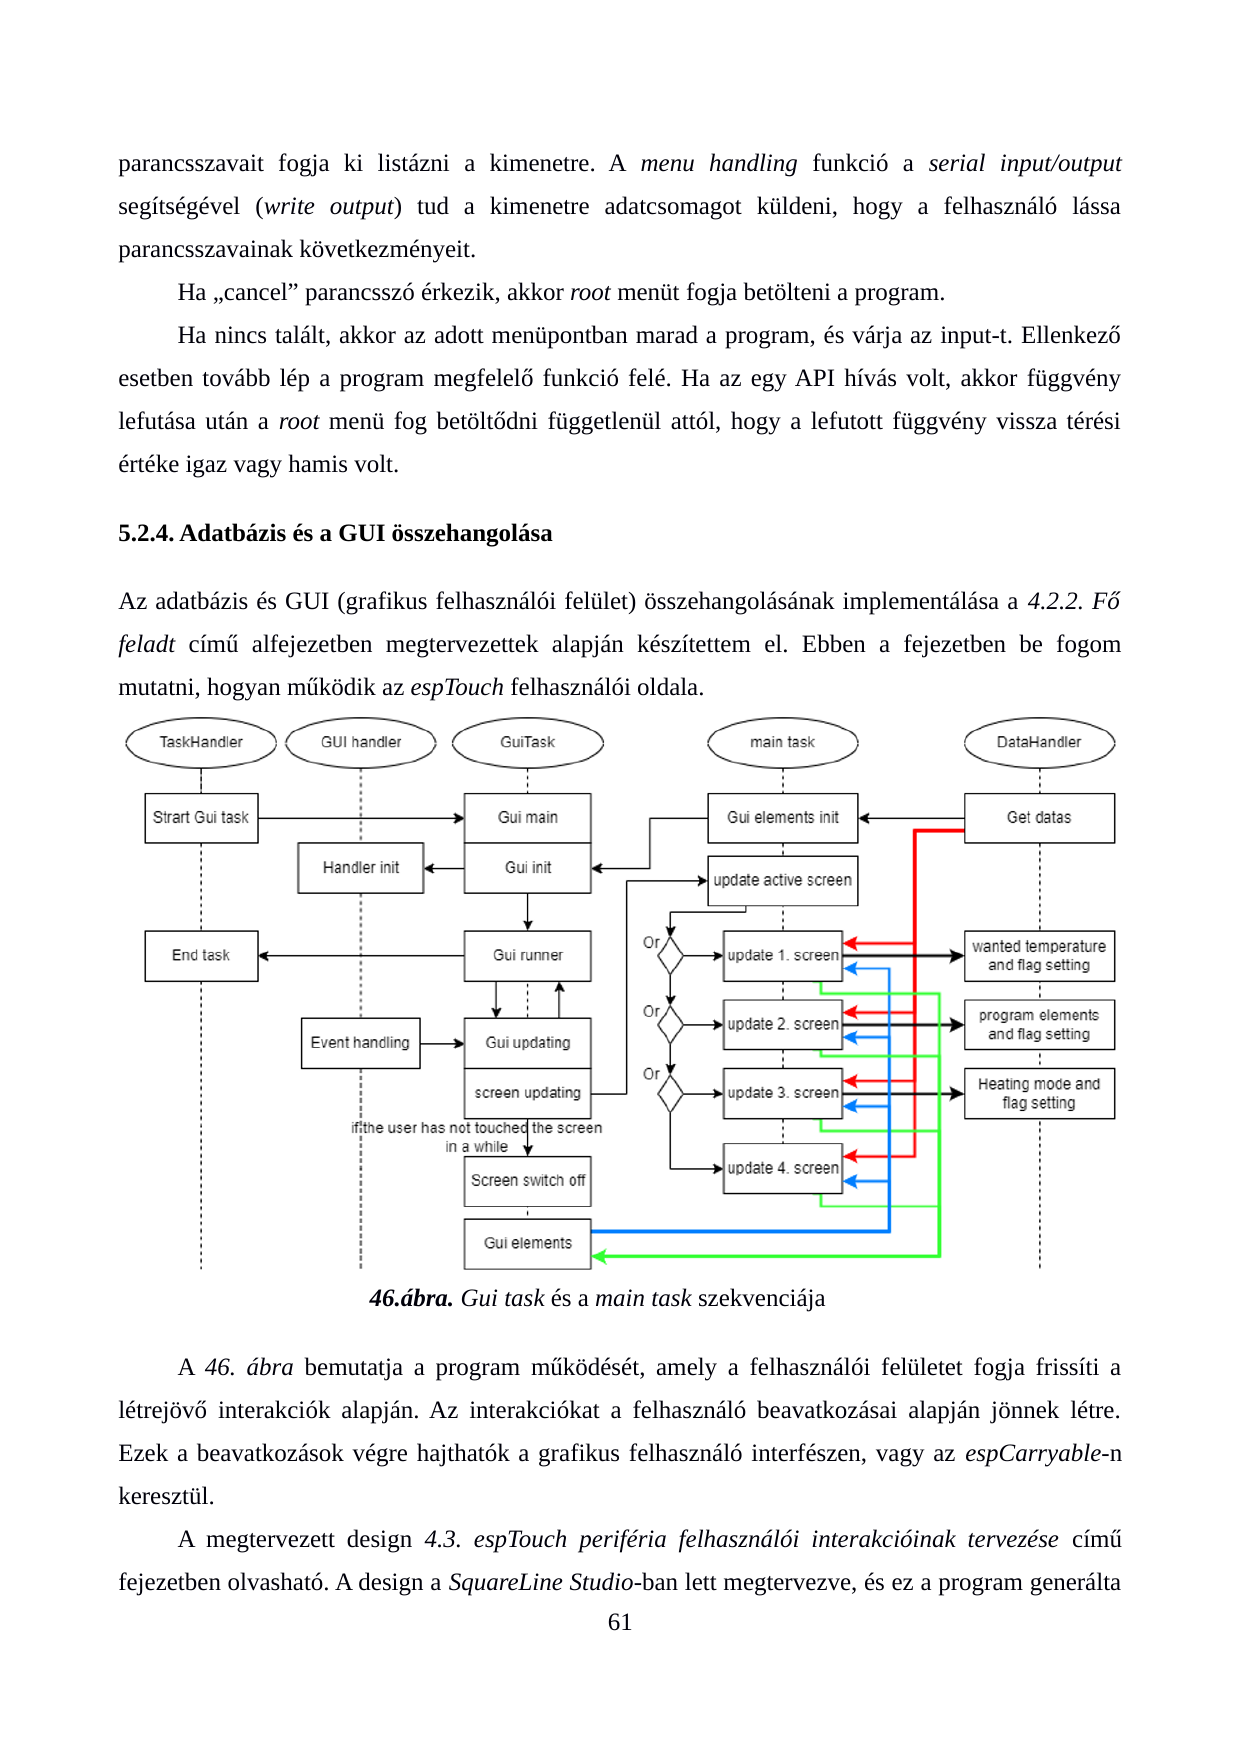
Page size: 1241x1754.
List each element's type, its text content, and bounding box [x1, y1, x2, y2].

text A 46. ábra bemutatja a program működését, amely a felhasználói felületet fogja frissíti a létrejövő interakciók alapján. Az interakciókat a felhasználó beavatkozásai alapján jönnek létre. Ezek a beavatkozások végre hajthatók a grafikus felhasználó interfészen, vagy az espCarryable-n keresztül. [118, 1352, 1122, 1510]
list Gui task és a main task szekvenciája [118, 1283, 1122, 1312]
text Az adatbázis és GUI (grafikus felhasználói felület) összehangolásának implementálása a 4.2.2. Fő feladt című alfejezetben megtervezettek alapján készítettem el. Ebben a fejezetben be fogom mutatni, hogyan működik az espTouch felhasználói oldala. [118, 586, 1122, 701]
text Ha nincs talált, akkor az adott menüpontban marad a program, és várja az input-t. Ellenkező esetben tovább lép a program megfelelő funkció felé. Ha az egy API hívás volt, akkor függvény lefutása után a root menü fog betöltődni függetlenül attól, hogy a lefutott függvény vissza térési értéke igaz vagy hamis volt. [118, 320, 1122, 478]
subtitle 5.2.4. Adatbázis és a GUI összehangolása [118, 518, 1122, 546]
text Ha „cancel” parancsszó érkezik, akkor root menüt fogja betölteni a program. [118, 277, 1122, 306]
picture [118, 715, 1123, 1270]
